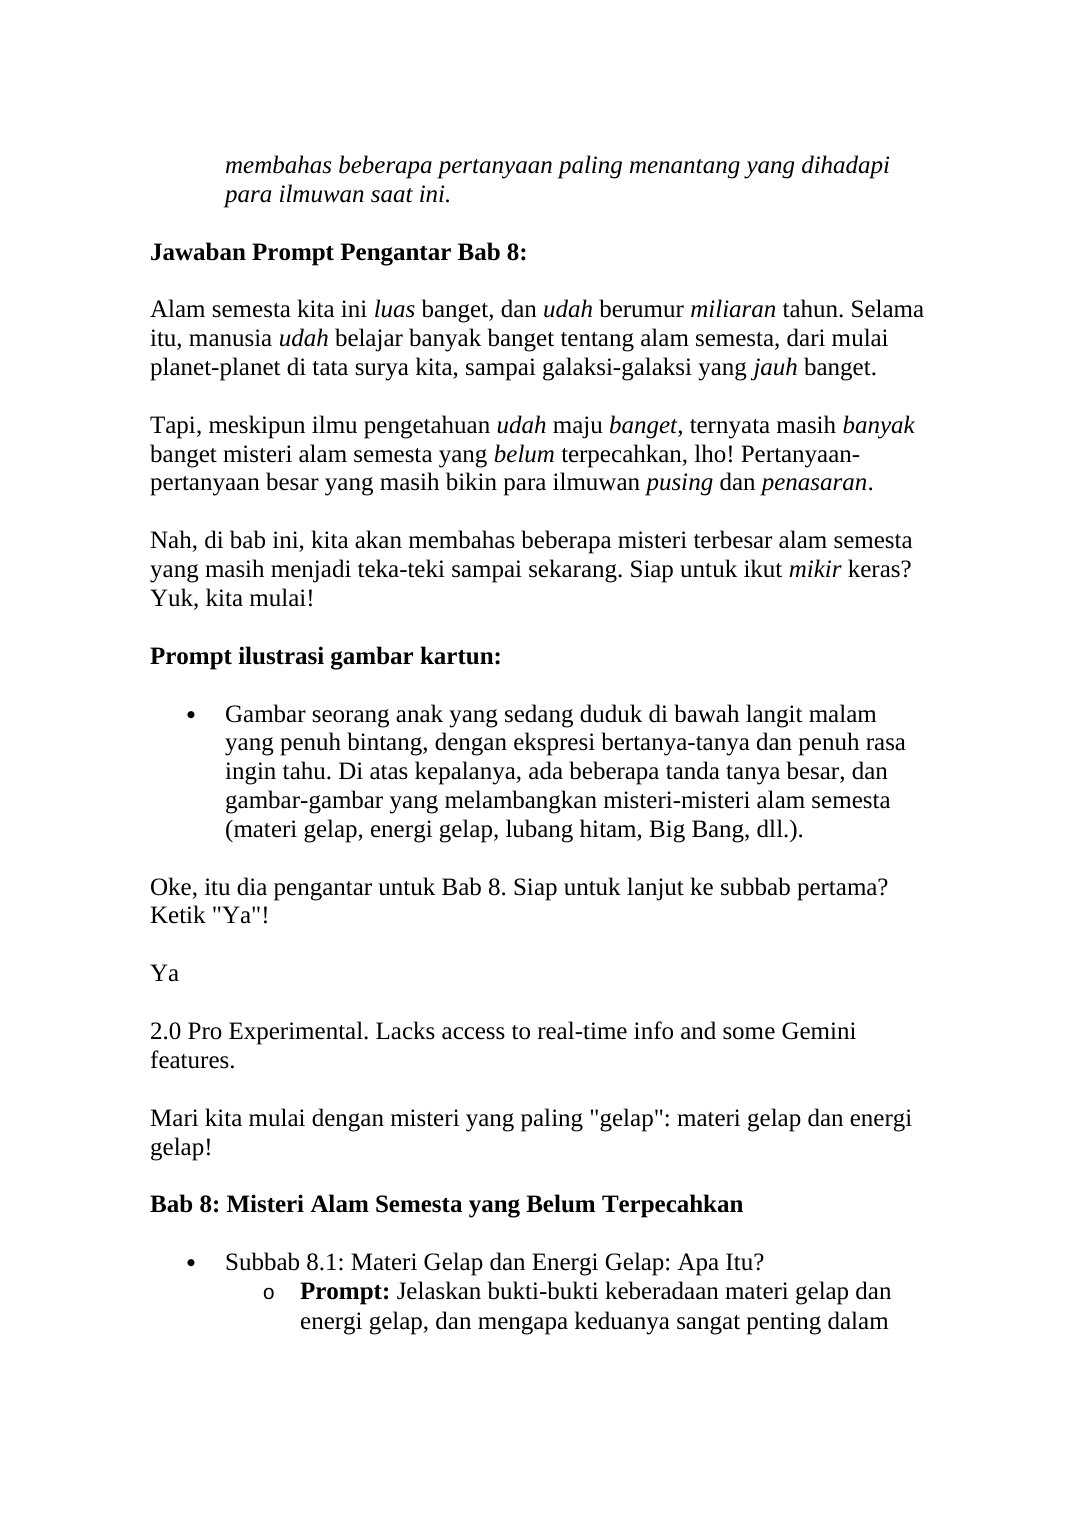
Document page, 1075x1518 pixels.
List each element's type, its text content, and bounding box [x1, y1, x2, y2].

text Bab 8: Misteri Alam Semesta yang Belum Terpecahkan [150, 1189, 925, 1218]
list Subbab 8.1: Materi Gelap dan Energi Gelap: Apa Itu? [187, 1247, 925, 1276]
text Jawaban Prompt Pengantar Bab 8: [150, 237, 925, 265]
text Prompt ilustrasi gambar kartun: [150, 641, 925, 669]
text Oke, itu dia pengantar untuk Bab 8. Siap untuk lanjut ke subbab pertama? Ketik "Ya"! [150, 872, 925, 929]
text Tapi, meskipun ilmu pengetahuan udah maju banget, ternyata masih banyak banget misteri alam semesta yang belum terpecahkan, lho! Pertanyaan-pertanyaan besar yang masih bikin para ilmuwan pusing dan penasaran. [150, 410, 925, 496]
list Gambar seorang anak yang sedang duduk di bawah langit malam yang penuh bintang, dengan ekspresi bertanya-tanya dan penuh rasa ingin tahu. Di atas kepalanya, ada beberapa tanda tanya besar, dan gambar-gambar yang melambangkan misteri-misteri alam semesta (materi gelap, energi gelap, lubang hitam, Big Bang, dll.). [187, 699, 925, 842]
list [262, 1276, 925, 1334]
text Ya [150, 958, 925, 987]
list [187, 150, 925, 207]
text Nah, di bab ini, kita akan membahas beberapa misteri terbesar alam semesta yang masih menjadi teka-teki sampai sekarang. Siap untuk ikut mikir keras? Yuk, kita mulai! [150, 525, 925, 612]
text Mari kita mulai dengan misteri yang paling "gelap": materi gelap dan energi gelap! [150, 1103, 925, 1160]
text 2.0 Pro Experimental. Lacks access to real-time info and some Gemini features. [150, 1016, 925, 1074]
text Alam semesta kita ini luas banget, dan udah berumur miliaran tahun. Selama itu, manusia udah belajar banyak banget tentang alam semesta, dari mulai planet-planet di tata surya kita, sampai galaksi-galaksi yang jauh banget. [150, 294, 925, 381]
